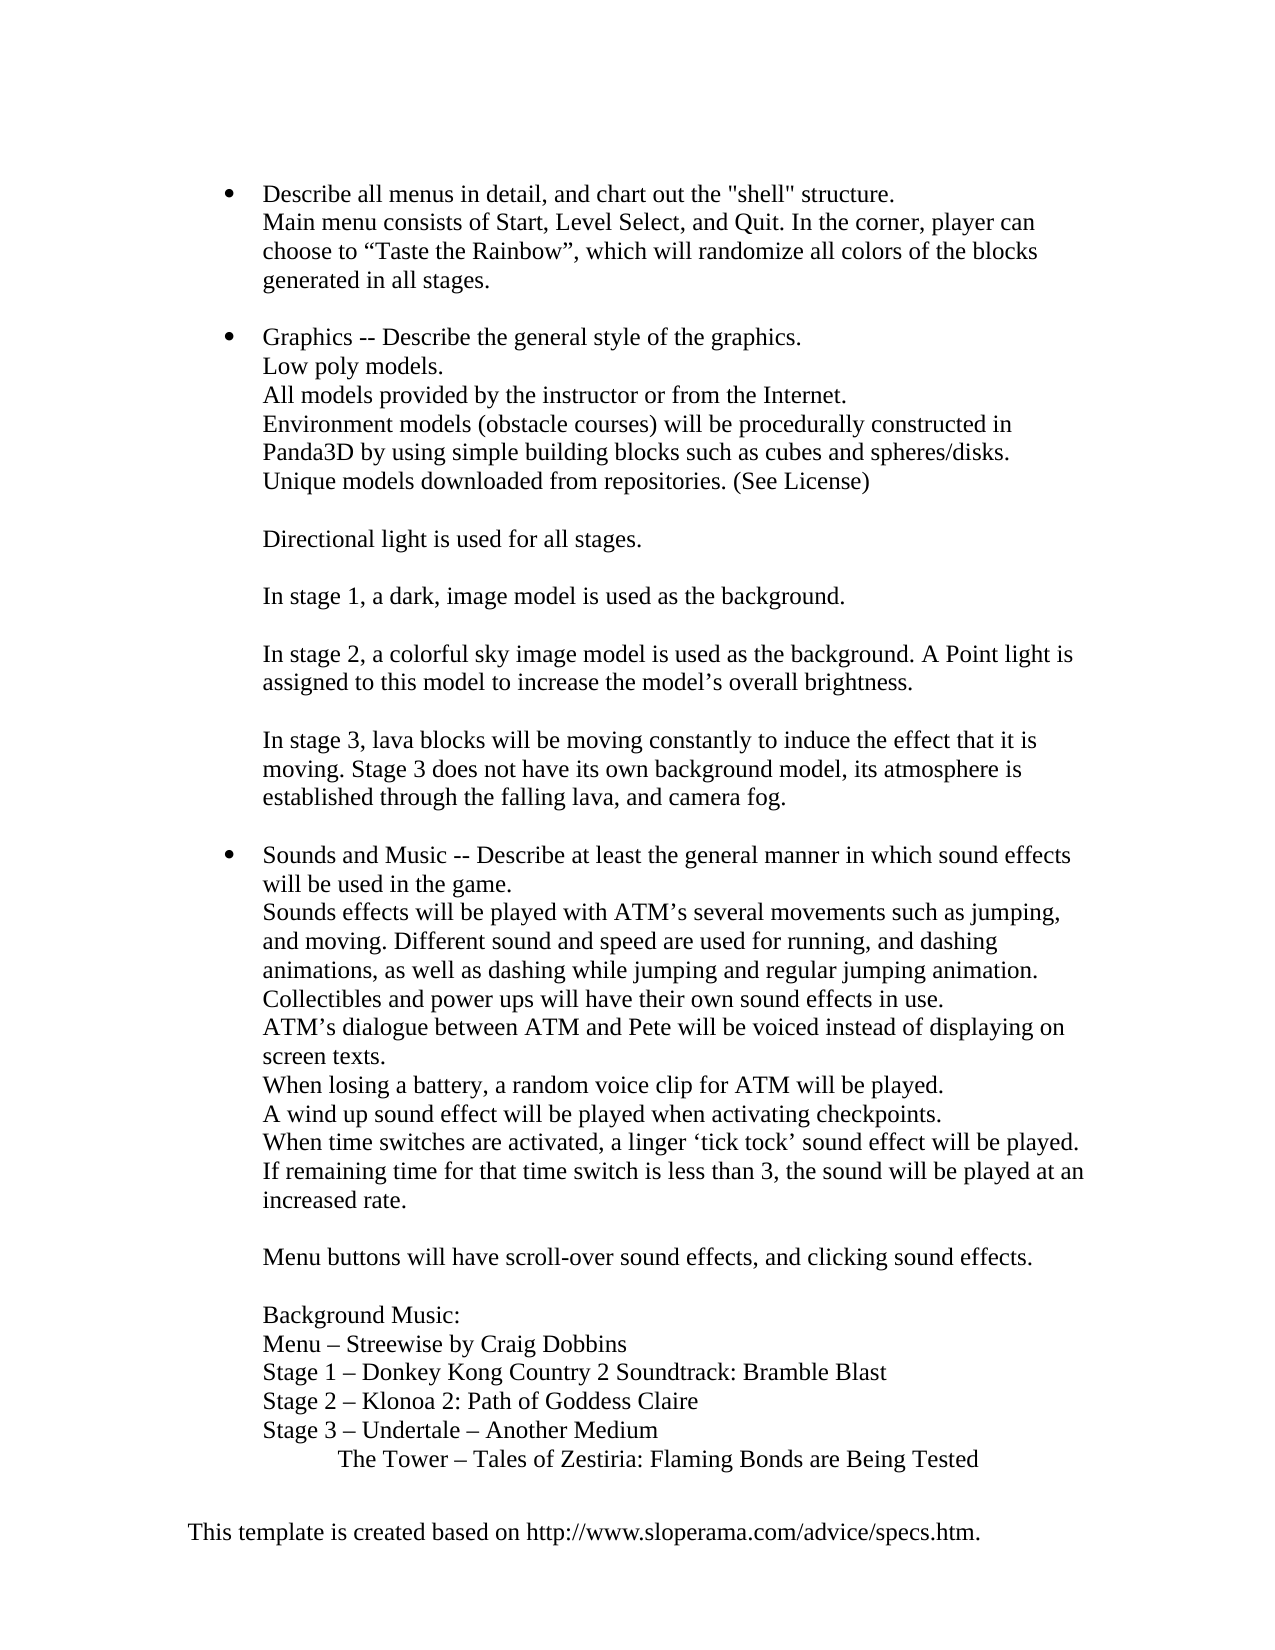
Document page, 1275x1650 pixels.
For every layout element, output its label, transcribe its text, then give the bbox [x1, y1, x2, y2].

list Describe all menus in detail, and chart out the "shell" structure. [225, 179, 1087, 207]
text A wind up sound effect will be played when activating checkpoints. [262, 1099, 1087, 1127]
text The Tower – Tales of Zestiria: Flaming Bonds are Being Tested [262, 1444, 1087, 1472]
text Environment models (obstacle courses) will be procedurally constructed in Panda3D by using simple building blocks such as cubes and spheres/disks. [262, 409, 1087, 466]
list Sounds and Music -- Describe at least the general manner in which sound effects will be used in the game. [225, 840, 1087, 897]
text Directional light is used for all stages. [262, 524, 1087, 552]
text Collectibles and power ups will have their own sound effects in use. [262, 984, 1087, 1012]
text Menu – Streewise by Craig Dobbins [262, 1329, 1087, 1357]
text Stage 3 – Undertale – Another Medium [262, 1415, 1087, 1444]
text Unique models downloaded from repositories. (See License) [187, 466, 1087, 495]
text Stage 1 – Donkey Kong Country 2 Soundtrack: Bramble Blast [262, 1357, 1087, 1386]
list Main menu consists of Start, Level Select, and Quit. In the corner, player can choose to “Taste the Rainbow”, which will randomize all colors of the blocks generated in all stages. [262, 207, 1087, 294]
text All models provided by the instructor or from the Internet. [262, 380, 1087, 409]
text When time switches are activated, a linger ‘tick tock’ sound effect will be played. If remaining time for that time switch is less than 3, the sound will be played at an increased rate. [262, 1127, 1087, 1214]
text In stage 3, lava blocks will be moving constantly to induce the effect that it is moving. Stage 3 does not have its own background model, its atmosphere is established through the falling lava, and camera fog. [262, 725, 1087, 811]
text When losing a battery, a random voice clip for ATM will be played. [262, 1070, 1087, 1099]
list Graphics -- Describe the general style of the graphics. [225, 322, 1087, 351]
text Background Music: [262, 1300, 1087, 1329]
text Low poly models. [262, 351, 1087, 380]
text ATM’s dialogue between ATM and Pete will be voiced instead of displaying on screen texts. [262, 1012, 1087, 1070]
text In stage 1, a dark, image model is used as the background. [262, 581, 1087, 610]
text In stage 2, a colorful sky image model is used as the background. A Point light is assigned to this model to increase the model’s overall brightness. [262, 639, 1087, 696]
text Menu buttons will have scroll-over sound effects, and clicking sound effects. [262, 1242, 1087, 1271]
text Sounds effects will be played with ATM’s several movements such as jumping, and moving. Different sound and speed are used for running, and dashing animations, as well as dashing while jumping and regular jumping animation. [262, 897, 1087, 984]
text Stage 2 – Klonoa 2: Path of Goddess Claire [262, 1386, 1087, 1415]
